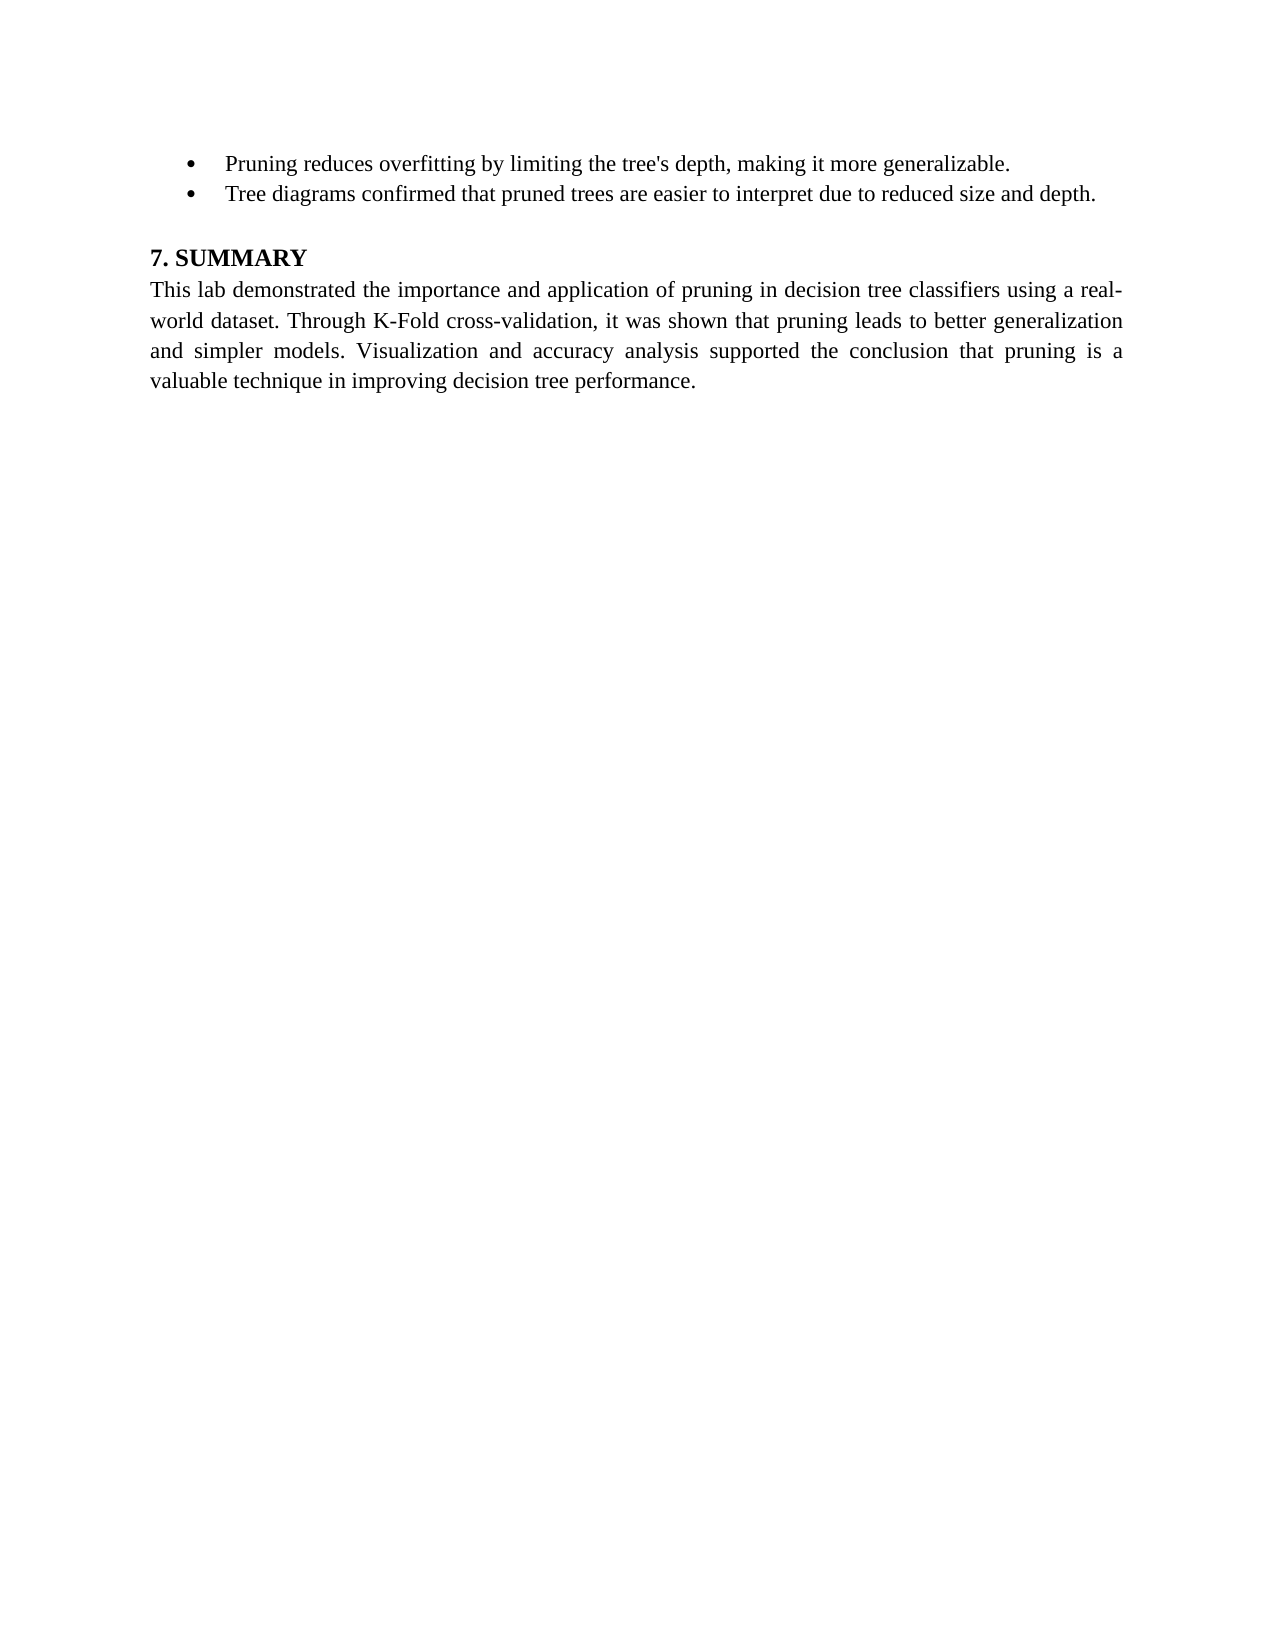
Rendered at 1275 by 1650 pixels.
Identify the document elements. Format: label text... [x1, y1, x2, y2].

text 7. SUMMARY [150, 243, 1125, 272]
list Pruning reduces overfitting by limiting the tree's depth, making it more generalizable. [187, 150, 1125, 176]
text This lab demonstrated the importance and application of pruning in decision tree classifiers using a real-world dataset. Through K-Fold cross-validation, it was shown that pruning leads to better generalization and simpler models. Visualization and accuracy analysis supported the conclusion that pruning is a valuable technique in improving decision tree performance. [150, 276, 1125, 393]
list Tree diagrams confirmed that pruned trees are easier to interpret due to reduced size and depth. [187, 180, 1125, 207]
